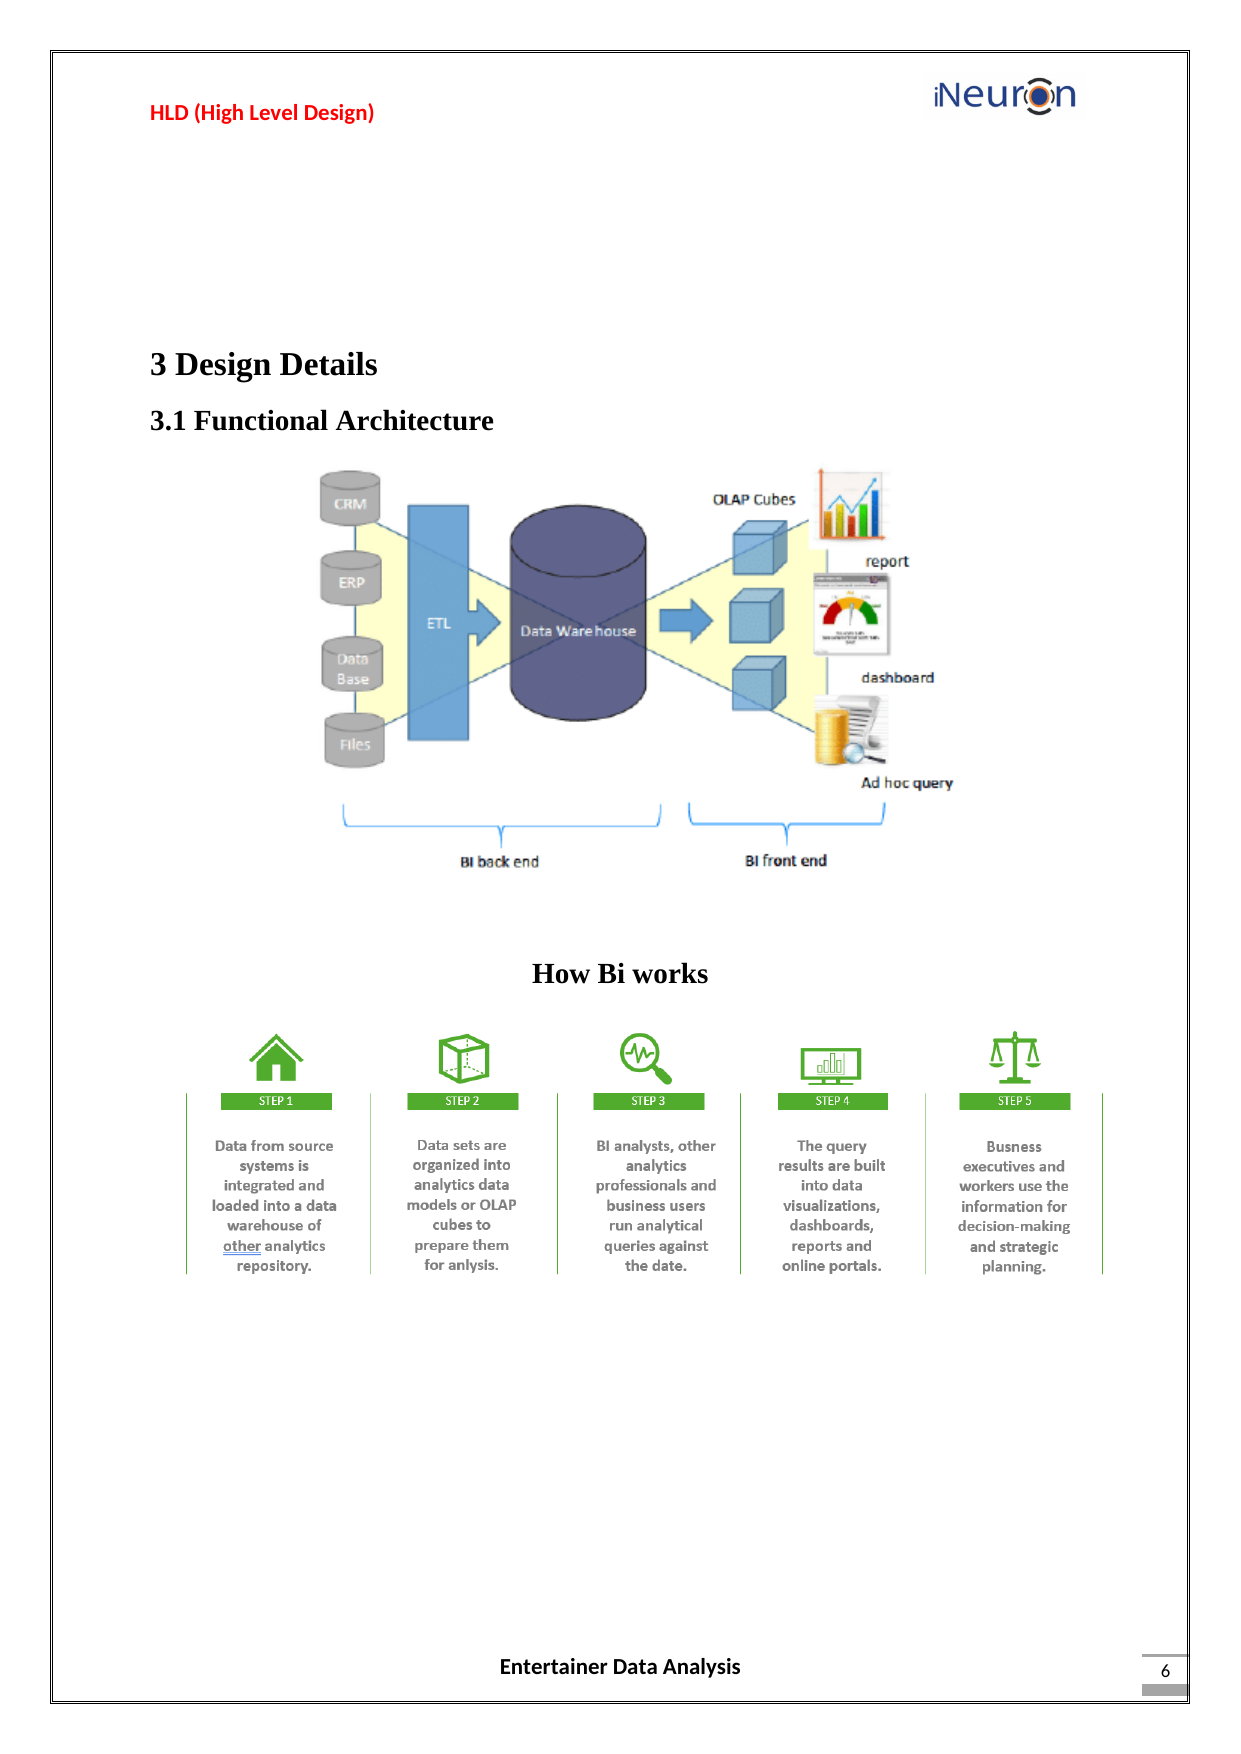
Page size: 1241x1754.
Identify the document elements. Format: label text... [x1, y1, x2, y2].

text 3 Design Details [150, 345, 1090, 383]
picture [923, 73, 1087, 120]
text 3.1 Functional Architecture [150, 403, 1090, 436]
picture [269, 455, 972, 885]
picture [150, 1009, 1139, 1306]
text How Bi works [150, 956, 1090, 990]
